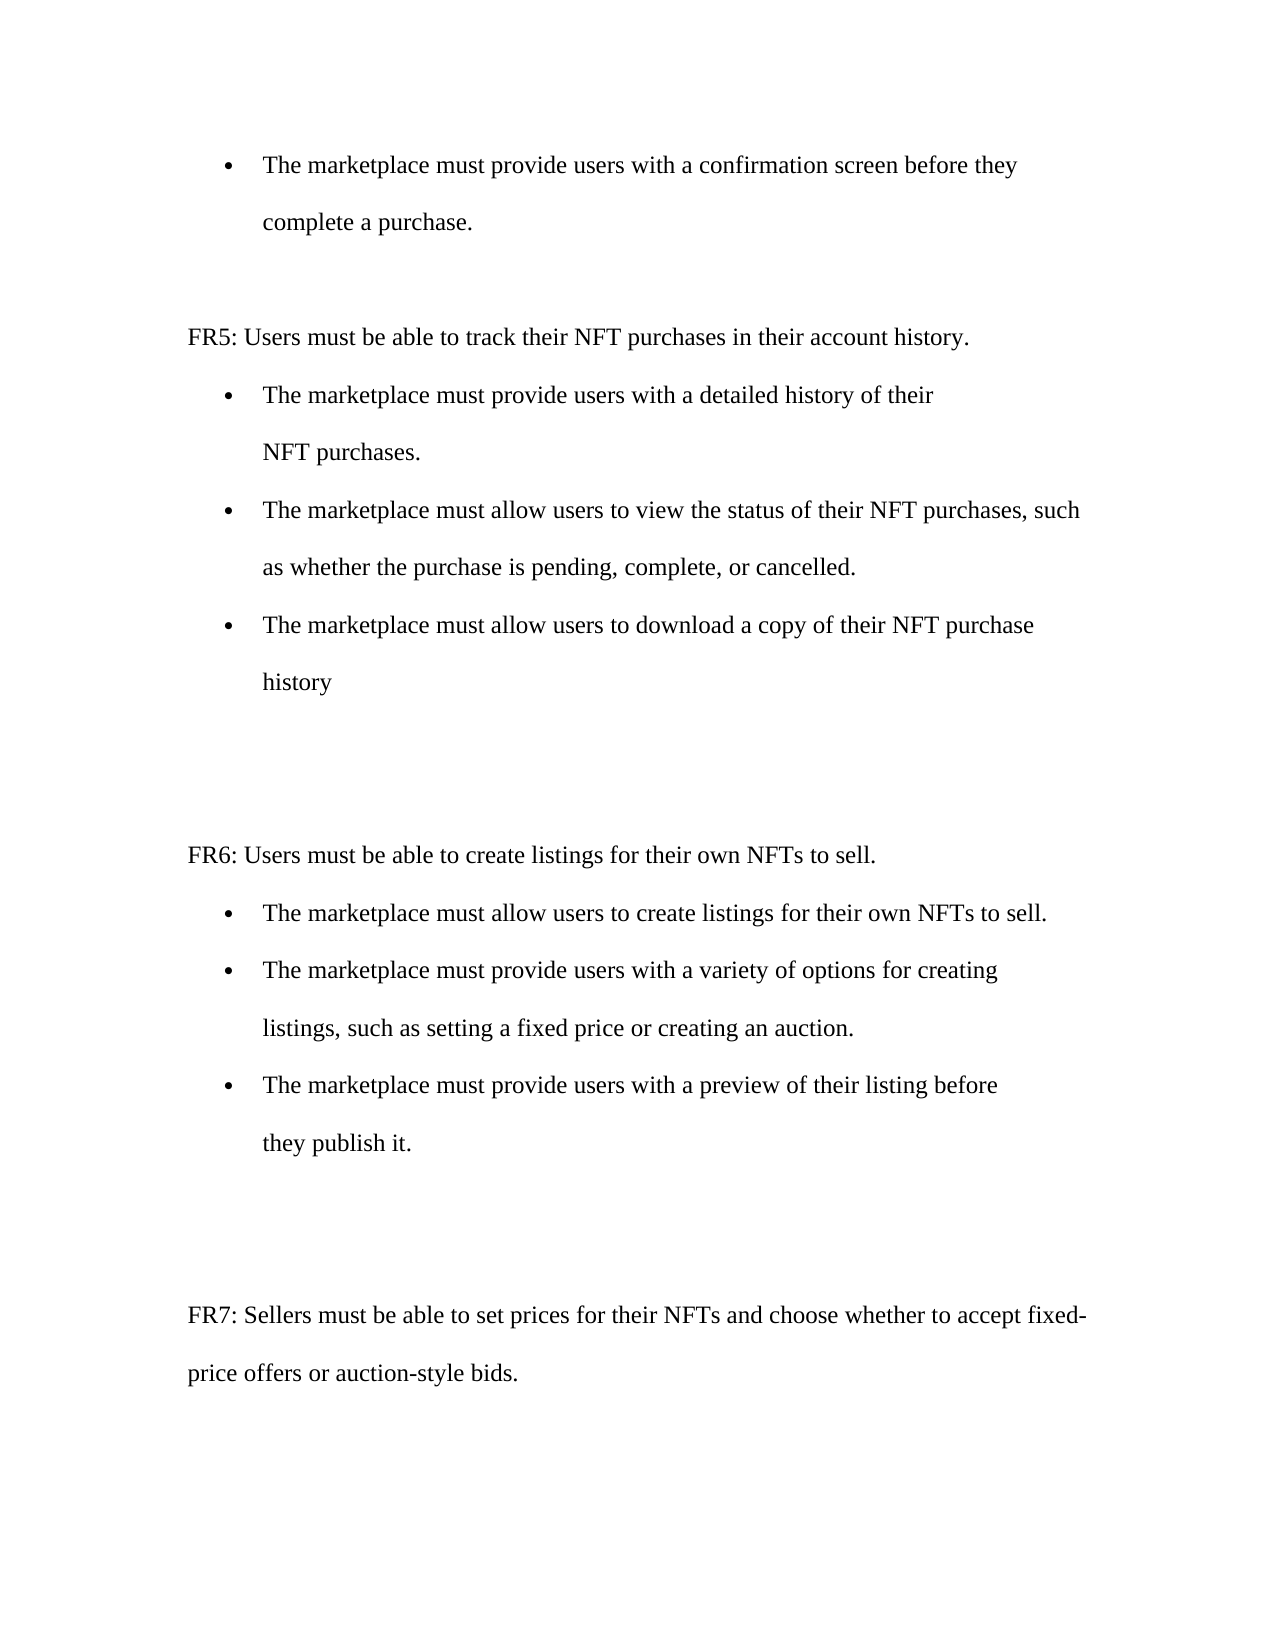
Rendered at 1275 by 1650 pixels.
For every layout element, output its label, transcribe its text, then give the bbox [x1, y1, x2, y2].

text FR7: Sellers must be able to set prices for their NFTs and choose whether to accept fixed- price offers or auction-style bids. [187, 1300, 1089, 1386]
list The marketplace must provide users with a confirmation screen before they complete a purchase. [225, 150, 1018, 236]
list The marketplace must provide users with a detailed history of their NFT purchases. [225, 380, 986, 466]
list The marketplace must provide users with a preview of their listing before they publish it. [225, 1070, 1047, 1156]
list The marketplace must allow users to view the status of their NFT purchases, such as whether the purchase is pending, complete, or cancelled. [225, 495, 1081, 581]
text FR6: Users must be able to create listings for their own NFTs to sell. [187, 840, 1112, 869]
list The marketplace must provide users with a variety of options for creating listings, such as setting a fixed price or creating an auction. [225, 955, 998, 1041]
text FR5: Users must be able to track their NFT purchases in their account history. [187, 322, 1112, 351]
list The marketplace must allow users to download a copy of their NFT purchase history [225, 610, 1035, 696]
list The marketplace must allow users to create listings for their own NFTs to sell. [225, 898, 1112, 926]
